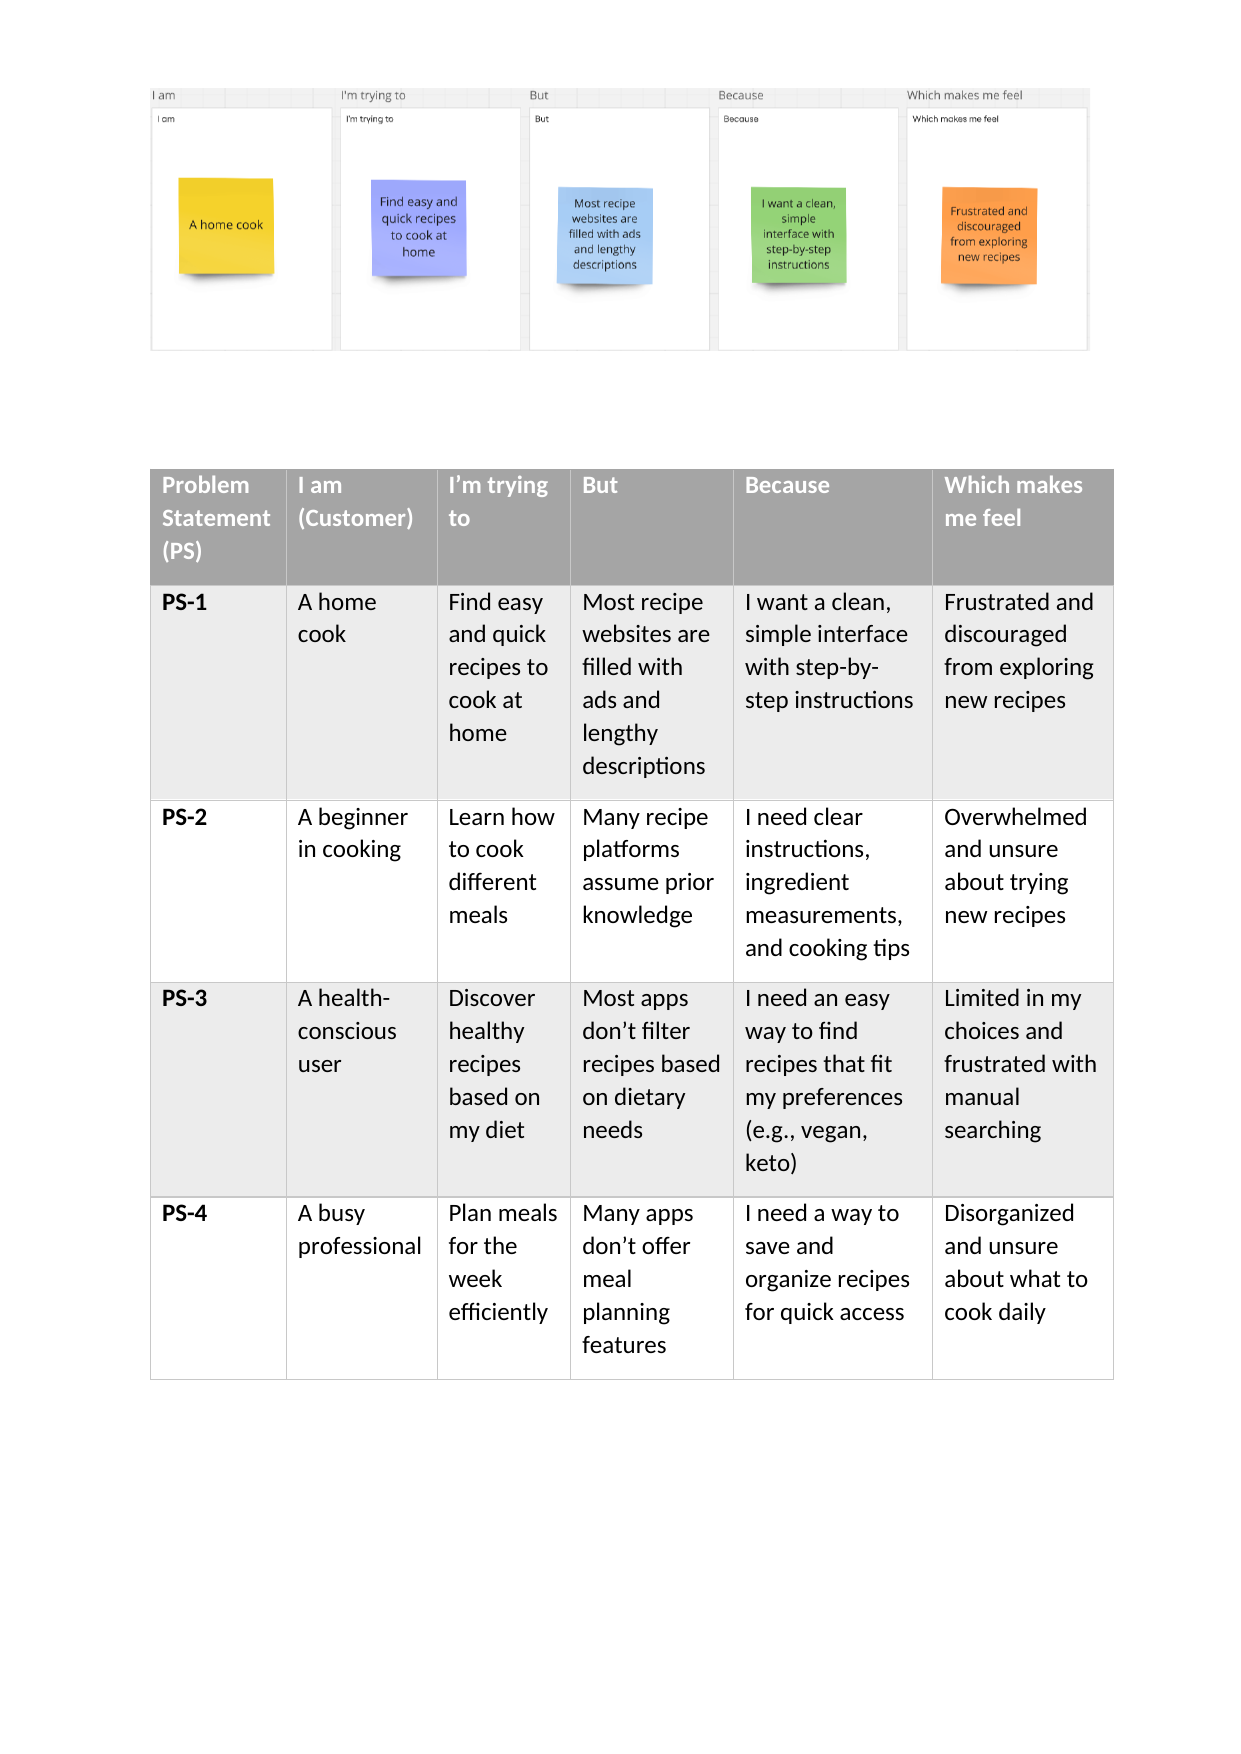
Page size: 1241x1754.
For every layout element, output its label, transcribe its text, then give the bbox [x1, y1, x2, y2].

table_cell Most apps don’t filter recipes based on dietary needs [571, 983, 733, 1196]
table_cell Plan meals for the week efficiently [438, 1198, 570, 1378]
table_header I’m trying to [438, 470, 570, 585]
table_cell Limited in my choices and frustrated with manual searching [933, 983, 1113, 1196]
table_cell I need clear instructions, ingredient measurements, and cooking tips [734, 801, 932, 982]
picture [150, 88, 1091, 351]
table_header Problem Statement (PS) [151, 470, 286, 585]
table_cell A health-conscious user [287, 983, 437, 1196]
table_cell I need an easy way to find recipes that fit my preferences (e.g., vegan, keto) [734, 983, 932, 1196]
table_header But [571, 470, 733, 585]
table_header Which makes me feel [933, 470, 1113, 585]
table_cell Overwhelmed and unsure about trying new recipes [933, 801, 1113, 982]
table_cell A beginner in cooking [287, 801, 437, 982]
table_cell Discover healthy recipes based on my diet [438, 983, 570, 1196]
table_cell PS-2 [151, 801, 286, 982]
table_cell A home cook [287, 586, 437, 799]
table_cell A busy professional [287, 1198, 437, 1378]
table_cell I want a clean, simple interface with step-by-step instructions [734, 586, 932, 799]
table_cell Frustrated and discouraged from exploring new recipes [933, 586, 1113, 799]
table_cell Most recipe websites are filled with ads and lengthy descriptions [571, 586, 733, 799]
table_cell Learn how to cook different meals [438, 801, 570, 982]
table_header Because [734, 470, 932, 585]
table_cell PS-1 [151, 586, 286, 799]
table_cell PS-3 [151, 983, 286, 1196]
table_cell Many apps don’t offer meal planning features [571, 1198, 733, 1378]
table_cell PS-4 [151, 1198, 286, 1378]
table_cell Find easy and quick recipes to cook at home [438, 586, 570, 799]
table_header I am (Customer) [287, 470, 437, 585]
table_cell Disorganized and unsure about what to cook daily [933, 1198, 1113, 1378]
table_cell I need a way to save and organize recipes for quick access [734, 1198, 932, 1378]
table_cell Many recipe platforms assume prior knowledge [571, 801, 733, 982]
